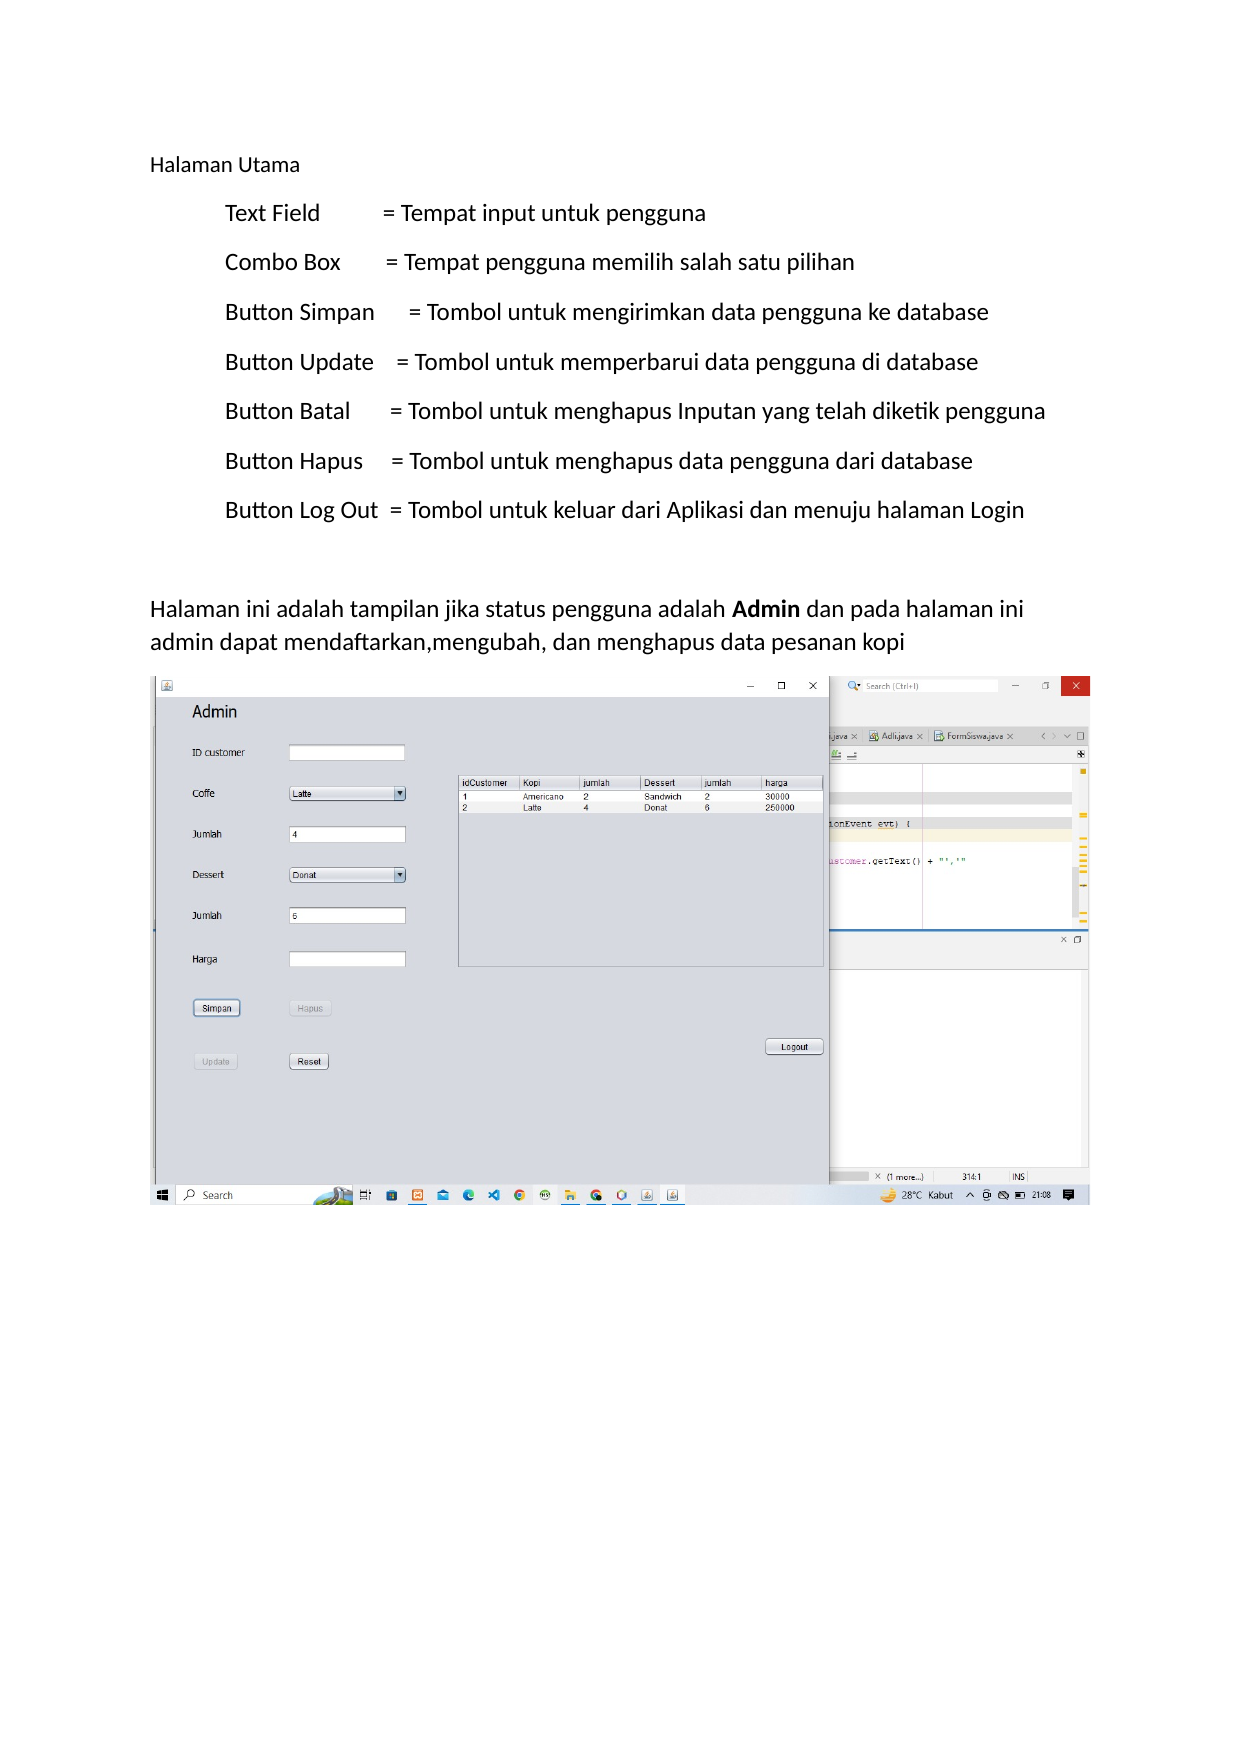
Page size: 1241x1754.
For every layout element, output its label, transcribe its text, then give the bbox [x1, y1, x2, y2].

text Halaman Utama [150, 150, 1090, 178]
text Combo Box = Tempat pengguna memilih salah satu pilihan [150, 246, 1080, 277]
text Button Hapus = Tombol untuk menghapus data pengguna dari database [150, 445, 1080, 475]
text Text Field = Tempat input untuk pengguna [150, 197, 1080, 227]
text Button Log Out = Tombol untuk keluar dari Aplikasi dan menuju halaman Login [150, 494, 1080, 525]
text Button Simpan = Tombol untuk mengirimkan data pengguna ke database [150, 296, 1080, 327]
picture [150, 676, 1091, 1205]
text Button Batal = Tombol untuk menghapus Inputan yang telah diketik pengguna [150, 395, 1080, 426]
text Halaman ini adalah tampilan jika status pengguna adalah Admin dan pada halaman ini admin dapat mendaftarkan,mengubah, dan menghapus data pesanan kopi [150, 593, 1080, 657]
text Button Update = Tombol untuk memperbarui data pengguna di database [150, 346, 1080, 376]
